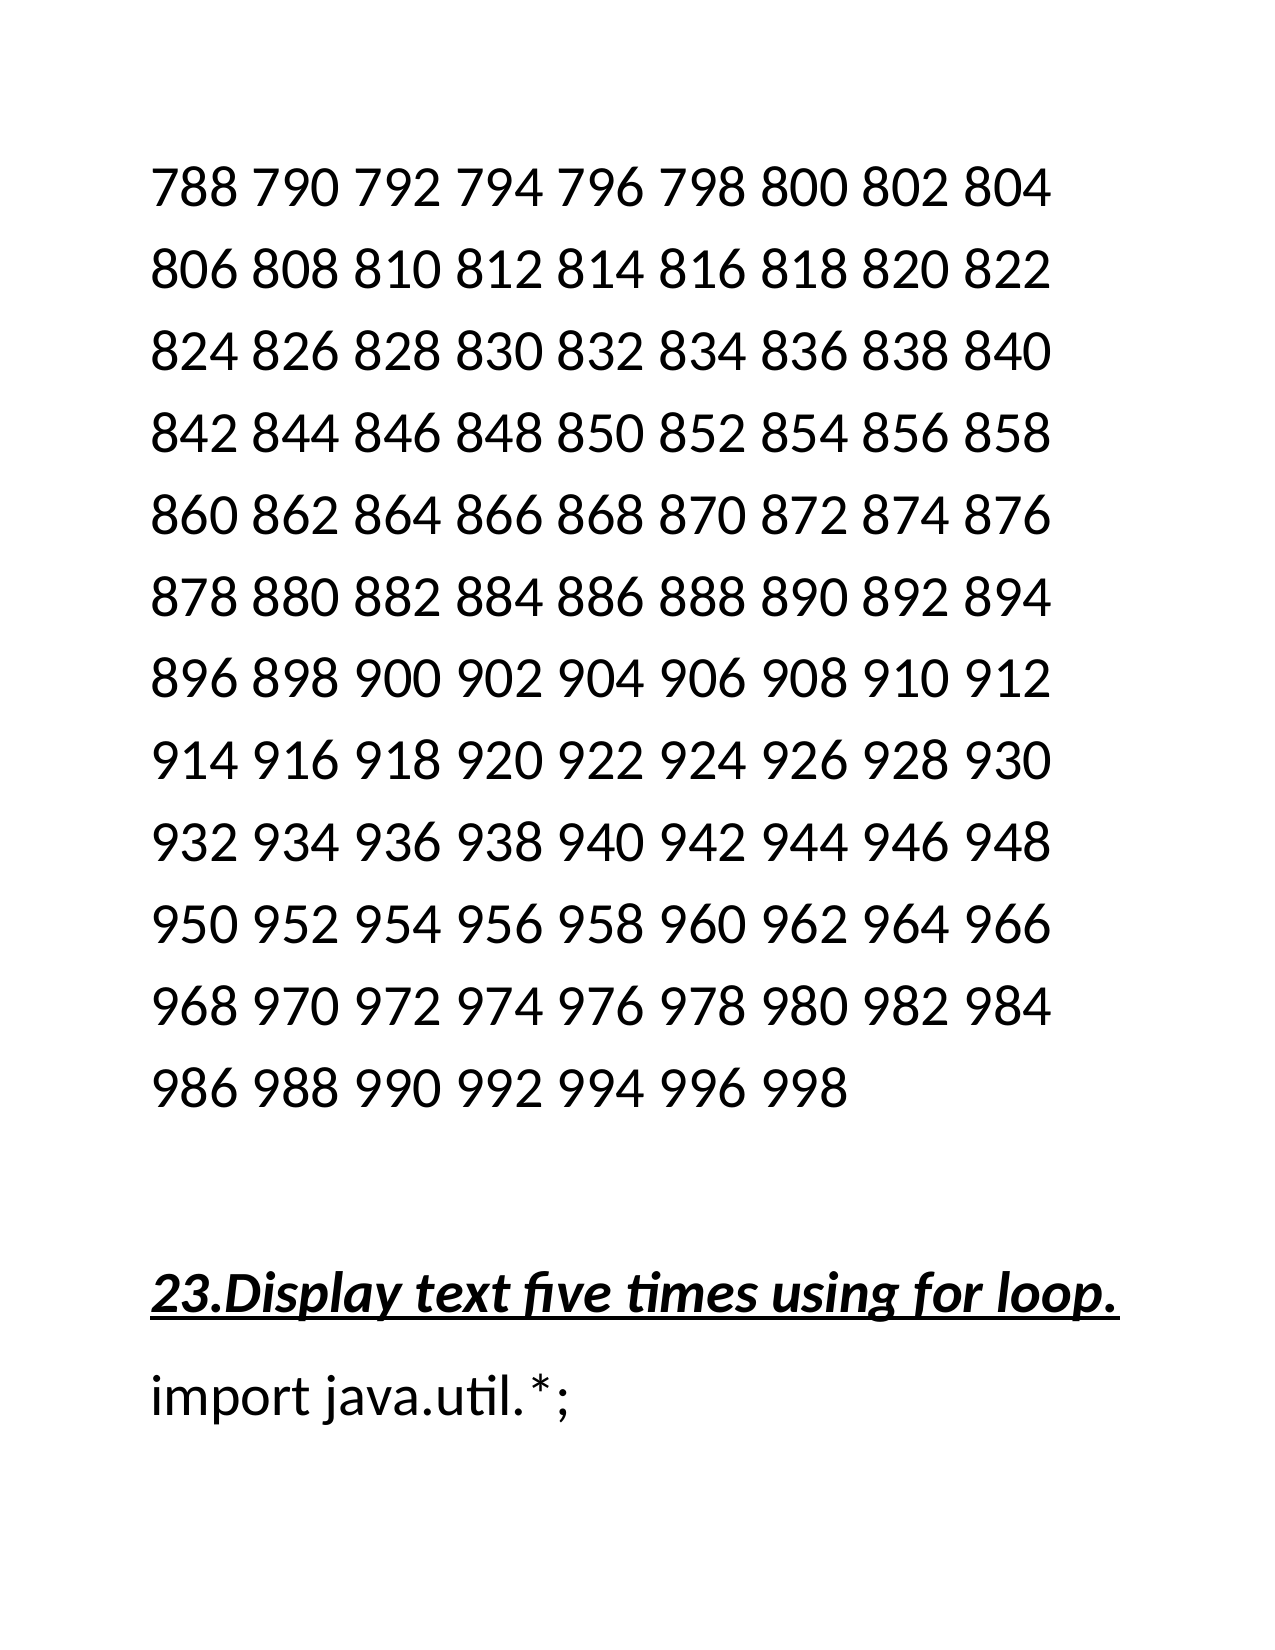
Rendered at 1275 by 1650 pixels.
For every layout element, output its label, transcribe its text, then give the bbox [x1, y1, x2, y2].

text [150, 150, 1125, 1122]
text 23.Display text five times using for loop. [150, 1256, 1125, 1327]
text import java.util.*; [150, 1359, 1125, 1430]
